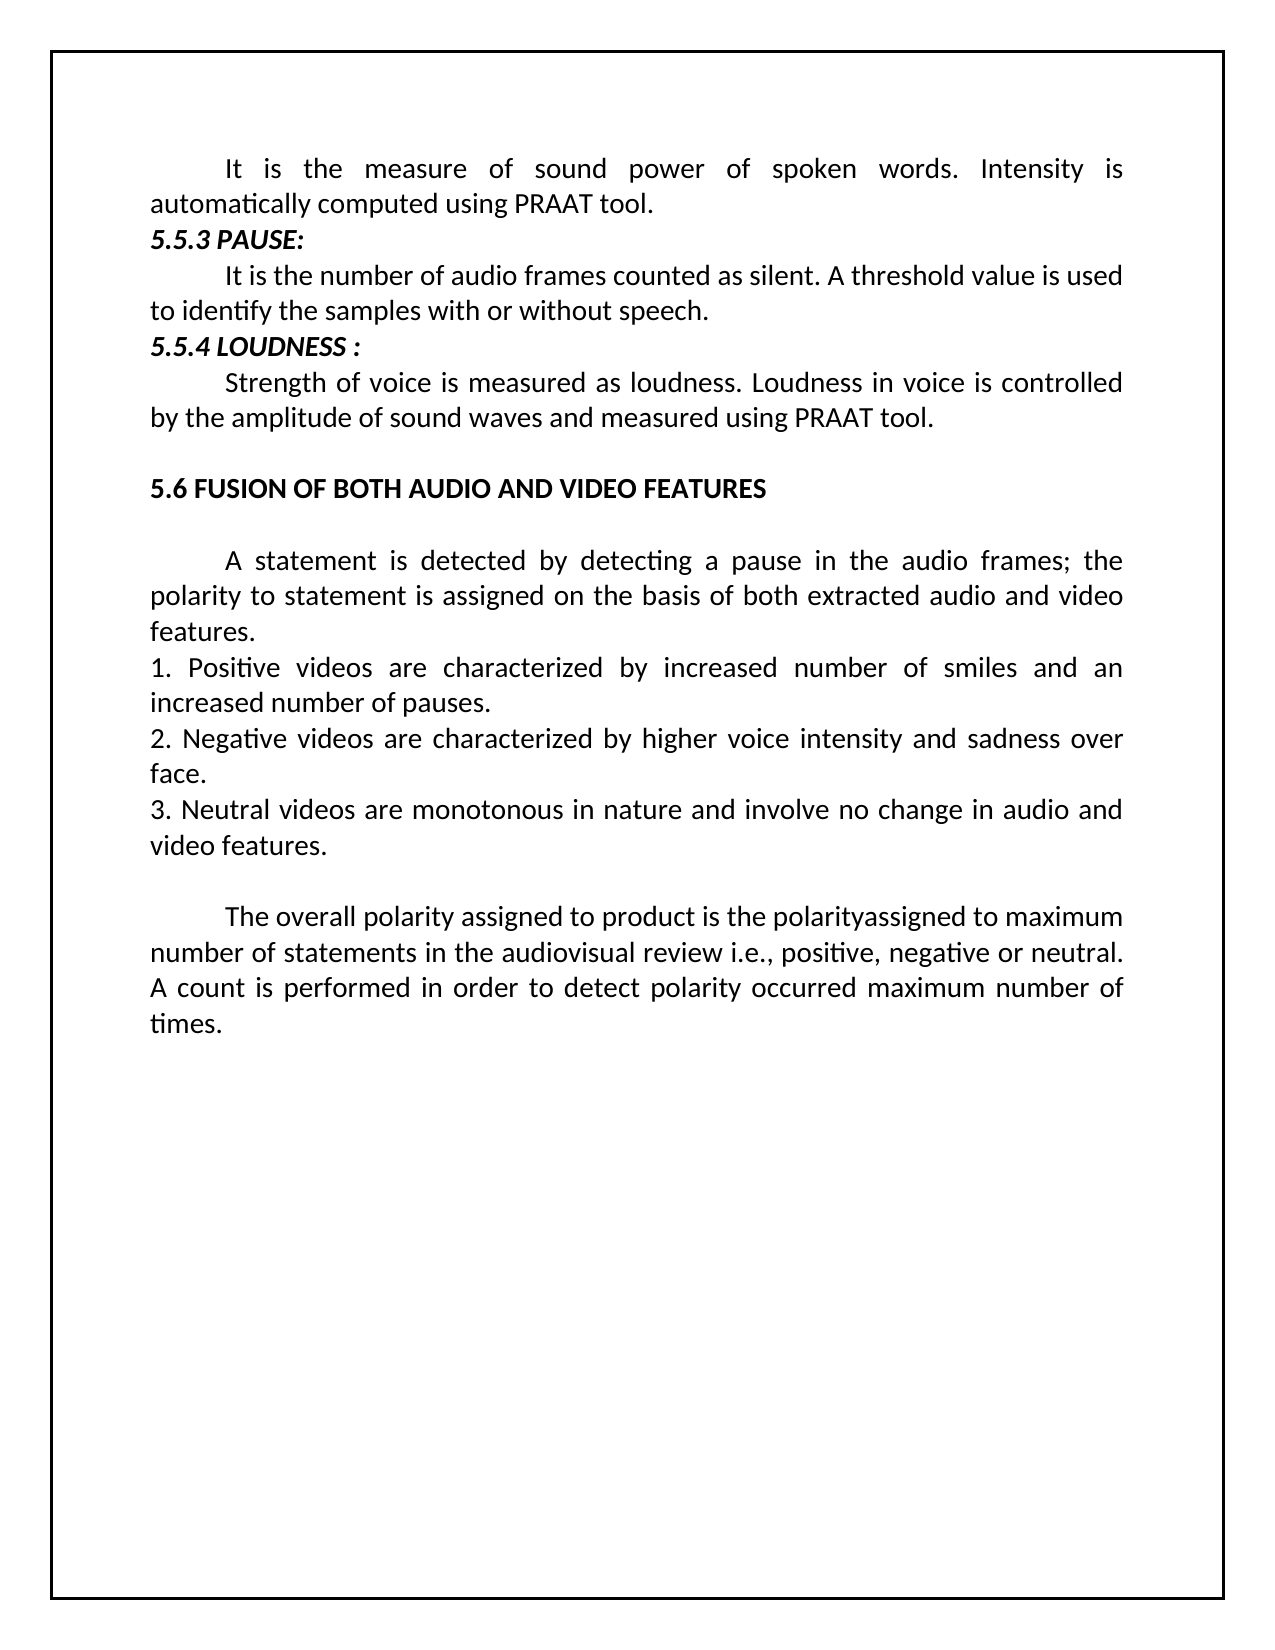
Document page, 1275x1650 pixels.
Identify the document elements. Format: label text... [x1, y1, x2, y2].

text Strength of voice is measured as loudness. Loudness in voice is controlled by the amplitude of sound waves and measured using PRAAT tool. [150, 364, 1125, 435]
text 2. Negative videos are characterized by higher voice intensity and sadness over face. [150, 720, 1125, 791]
text 5.5.4 LOUDNESS : [150, 328, 1125, 364]
text A statement is detected by detecting a pause in the audio frames; the polarity to statement is assigned on the basis of both extracted audio and video features. [150, 542, 1125, 649]
text 1. Positive videos are characterized by increased number of smiles and an increased number of pauses. [150, 649, 1125, 720]
text It is the number of audio frames counted as silent. A threshold value is used to identify the samples with or without speech. [150, 257, 1125, 328]
text 3. Neutral videos are monotonous in nature and involve no change in audio and video features. [150, 791, 1125, 862]
text 5.6 FUSION OF BOTH AUDIO AND VIDEO FEATURES [150, 471, 1125, 506]
text 5.5.3 PAUSE: [150, 221, 1125, 257]
text It is the measure of sound power of spoken words. Intensity is automatically computed using PRAAT tool. [150, 150, 1125, 221]
text The overall polarity assigned to product is the polarityassigned to maximum number of statements in the audiovisual review i.e., positive, negative or neutral. A count is performed in order to detect polarity occurred maximum number of times. [150, 898, 1125, 1041]
